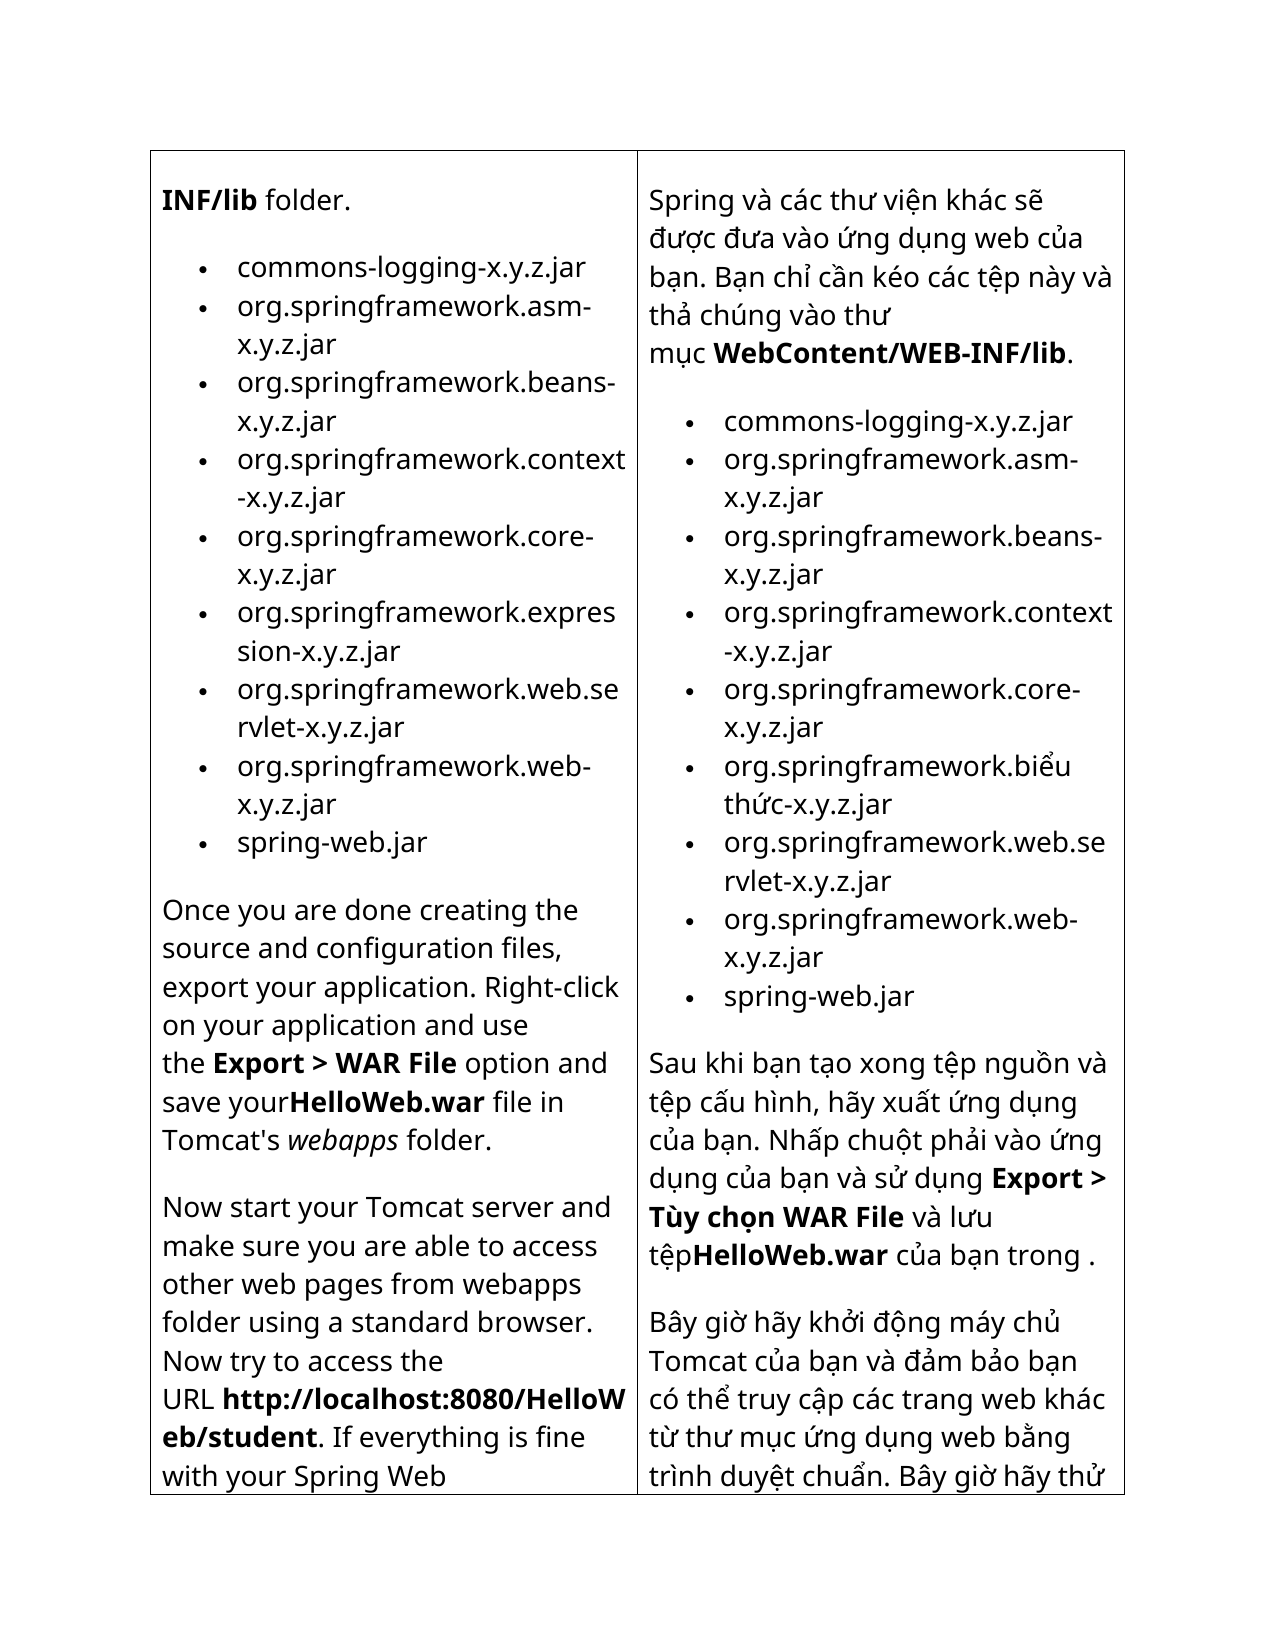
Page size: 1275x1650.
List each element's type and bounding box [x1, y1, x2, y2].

table_header [638, 151, 1124, 1494]
table_header [151, 151, 637, 1494]
